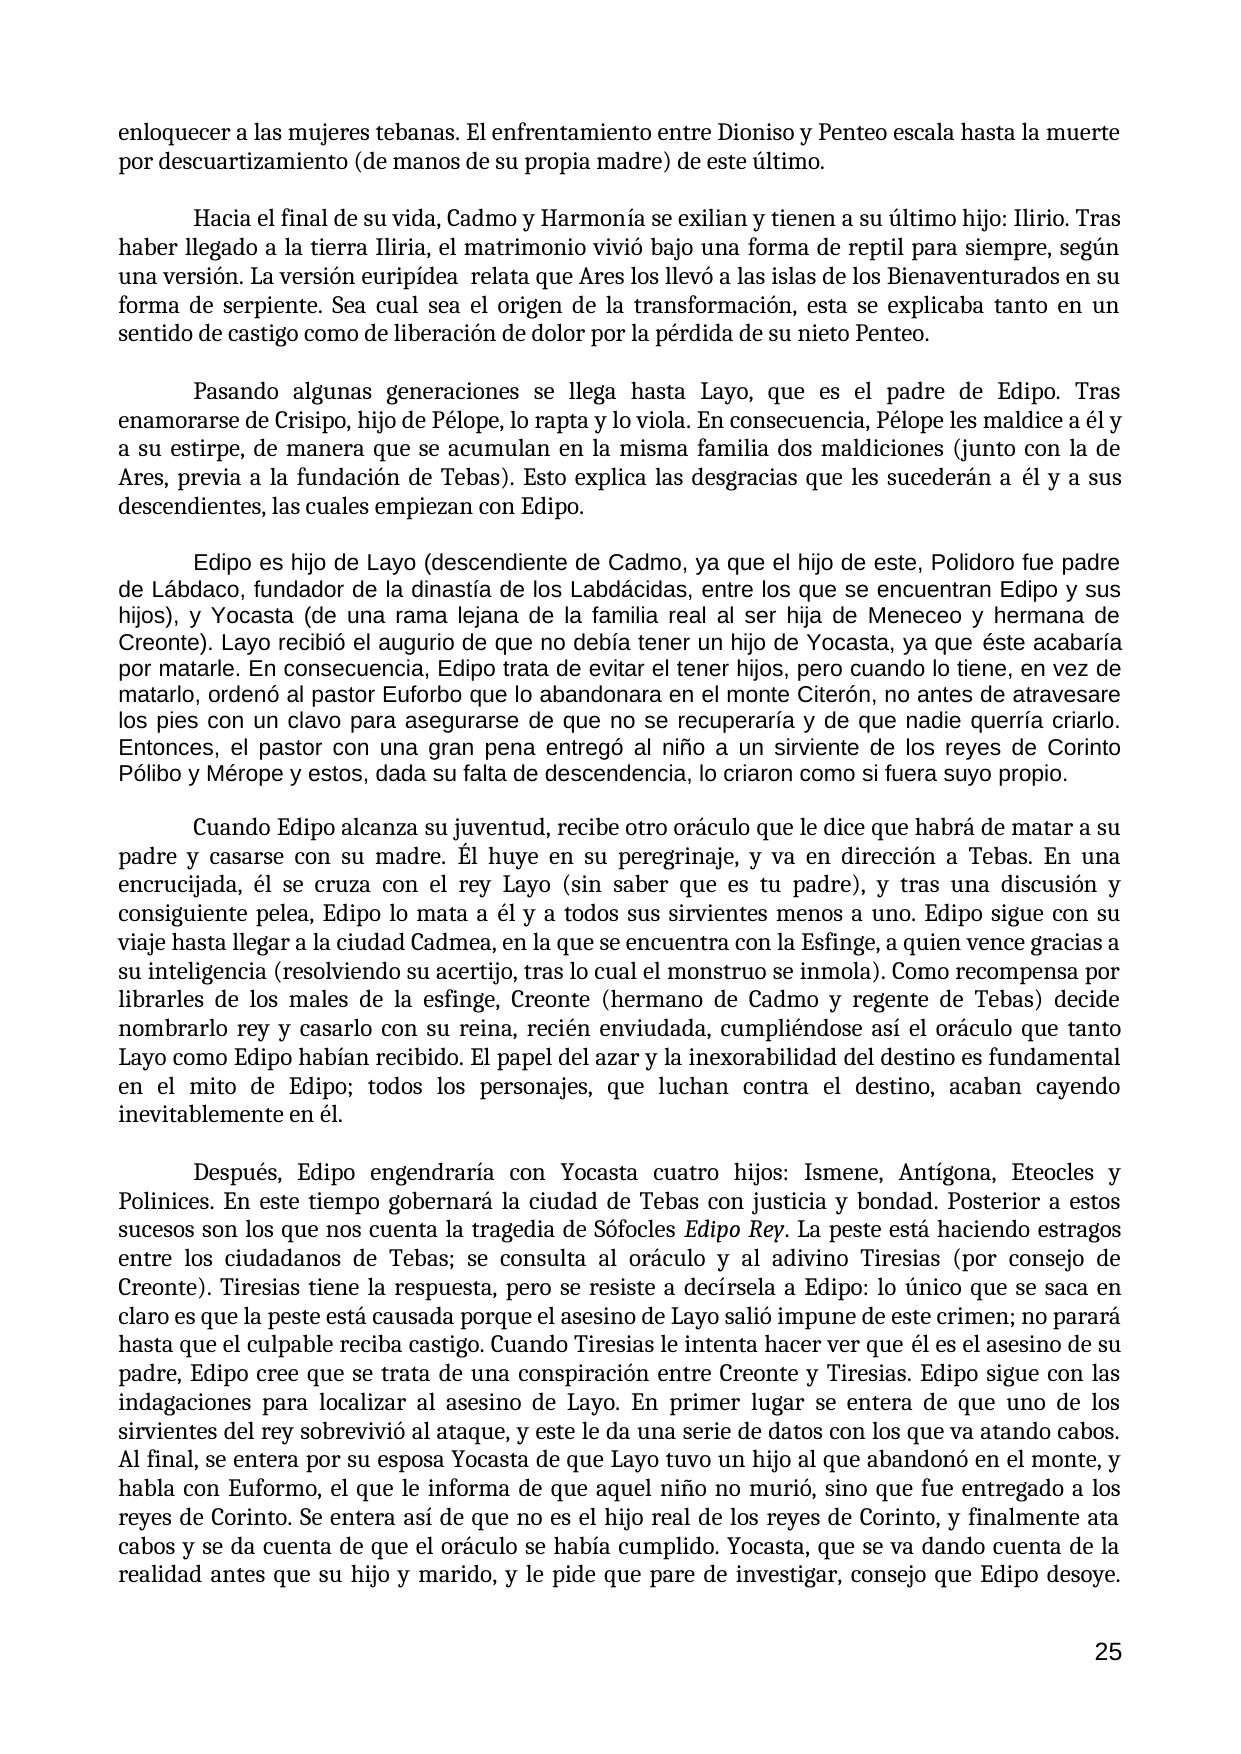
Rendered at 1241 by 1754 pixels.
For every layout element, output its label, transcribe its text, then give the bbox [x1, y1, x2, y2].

text Hacia el final de su vida, Cadmo y Harmonía se exilian y tienen a su último hijo: Ilirio. Tras haber llegado a la tierra Iliria, el matrimonio vivió bajo una forma de reptil para siempre, según una versión. La versión euripídea relata que Ares los llevó a las islas de los Bienaventurados en su forma de serpiente. Sea cual sea el origen de la transformación, esta se explicaba tanto en un sentido de castigo como de liberación de dolor por la pérdida de su nieto Penteo. [118, 204, 1122, 348]
text Cuando Edipo alcanza su juventud, recibe otro oráculo que le dice que habrá de matar a su padre y casarse con su madre. Él huye en su peregrinaje, y va en dirección a Tebas. En una encrucijada, él se cruza con el rey Layo (sin saber que es tu padre), y tras una discusión y consiguiente pelea, Edipo lo mata a él y a todos sus sirvientes menos a uno. Edipo sigue con su viaje hasta llegar a la ciudad Cadmea, en la que se encuentra con la Esfinge, a quien vence gracias a su inteligencia (resolviendo su acertijo, tras lo cual el monstruo se inmola). Como recompensa por librarles de los males de la esfinge, Creonte (hermano de Cadmo y regente de Tebas) decide nombrarlo rey y casarlo con su reina, recién enviudada, cumpliéndose así el oráculo que tanto Layo como Edipo habían recibido. El papel del azar y la inexorabilidad del destino es fundamental en el mito de Edipo; todos los personajes, que luchan contra el destino, acaban cayendo inevitablemente en él. [118, 813, 1122, 1129]
text Pasando algunas generaciones se llega hasta Layo, que es el padre de Edipo. Tras enamorarse de Crisipo, hijo de Pélope, lo rapta y lo viola. En consecuencia, Pélope les maldice a él y a su estirpe, de manera que se acumulan en la misma familia dos maldiciones (junto con la de Ares, previa a la fundación de Tebas). Esto explica las desgracias que les sucederán a él y a sus descendientes, las cuales empiezan con Edipo. [118, 377, 1122, 521]
text Edipo es hijo de Layo (descendiente de Cadmo, ya que el hijo de este, Polidoro fue padre de Lábdaco, fundador de la dinastía de los Labdácidas, entre los que se encuentran Edipo y sus hijos), y Yocasta (de una rama lejana de la familia real al ser hija de Meneceo y hermana de Creonte). Layo recibió el augurio de que no debía tener un hijo de Yocasta, ya que éste acabaría por matarle. En consecuencia, Edipo trata de evitar el tener hijos, pero cuando lo tiene, en vez de matarlo, ordenó al pastor Euforbo que lo abandonara en el monte Citerón, no antes de atravesare los pies con un clavo para asegurarse de que no se recuperaría y de que nadie querría criarlo. Entonces, el pastor con una gran pena entregó al niño a un sirviente de los reyes de Corinto Pólibo y Mérope y estos, dada su falta de descendencia, lo criaron como si fuera suyo propio. [118, 549, 1122, 787]
